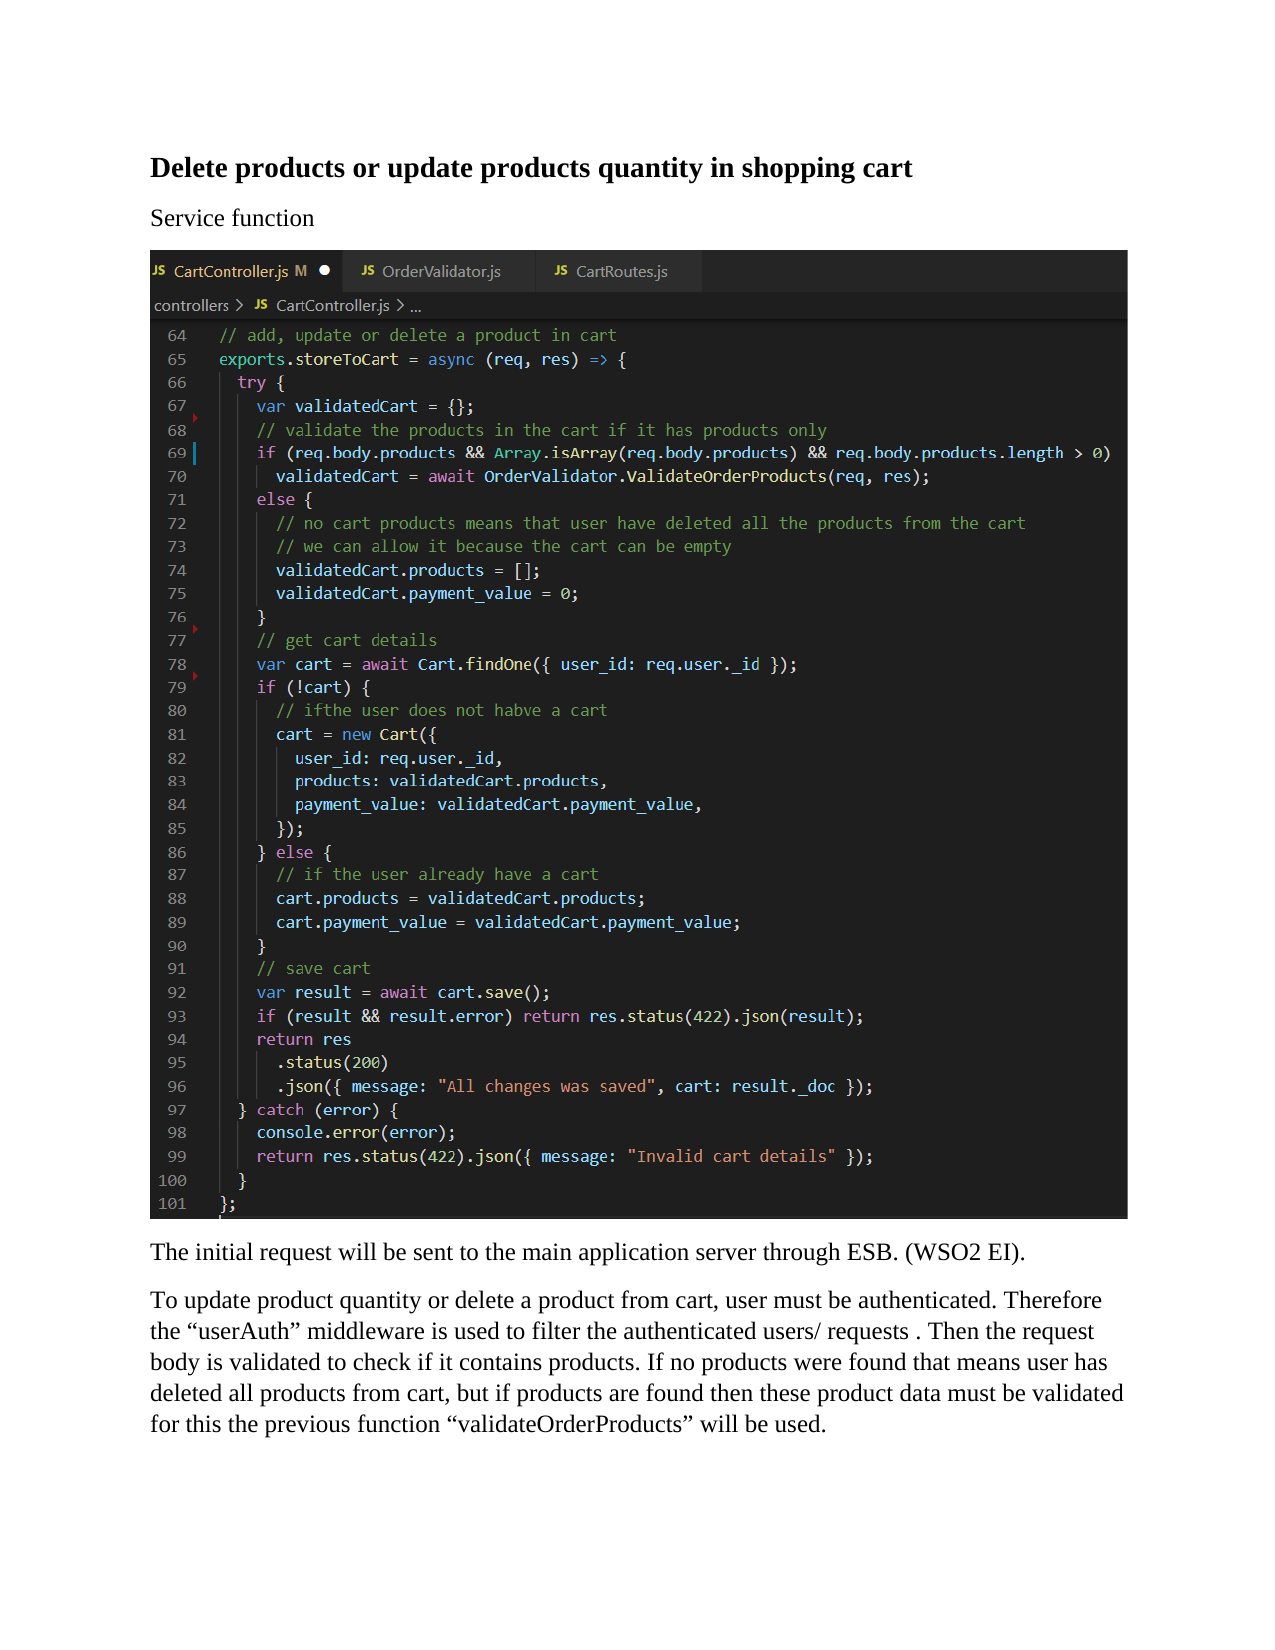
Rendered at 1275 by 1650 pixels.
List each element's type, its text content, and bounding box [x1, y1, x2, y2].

picture [150, 250, 1128, 1219]
text Service function [150, 203, 1125, 232]
text The initial request will be sent to the main application server through ESB. (WSO2 EI). [150, 1237, 1125, 1266]
text To update product quantity or delete a product from cart, user must be authenticated. Therefore the “userAuth” middleware is used to filter the authenticated users/ requests . Then the request body is validated to check if it contains products. If no products were found that means user has deleted all products from cart, but if products are found then these product data must be validated for this the previous function “validateOrderProducts” will be used. [150, 1285, 1125, 1438]
text Delete products or update products quantity in shopping cart [150, 150, 1125, 183]
